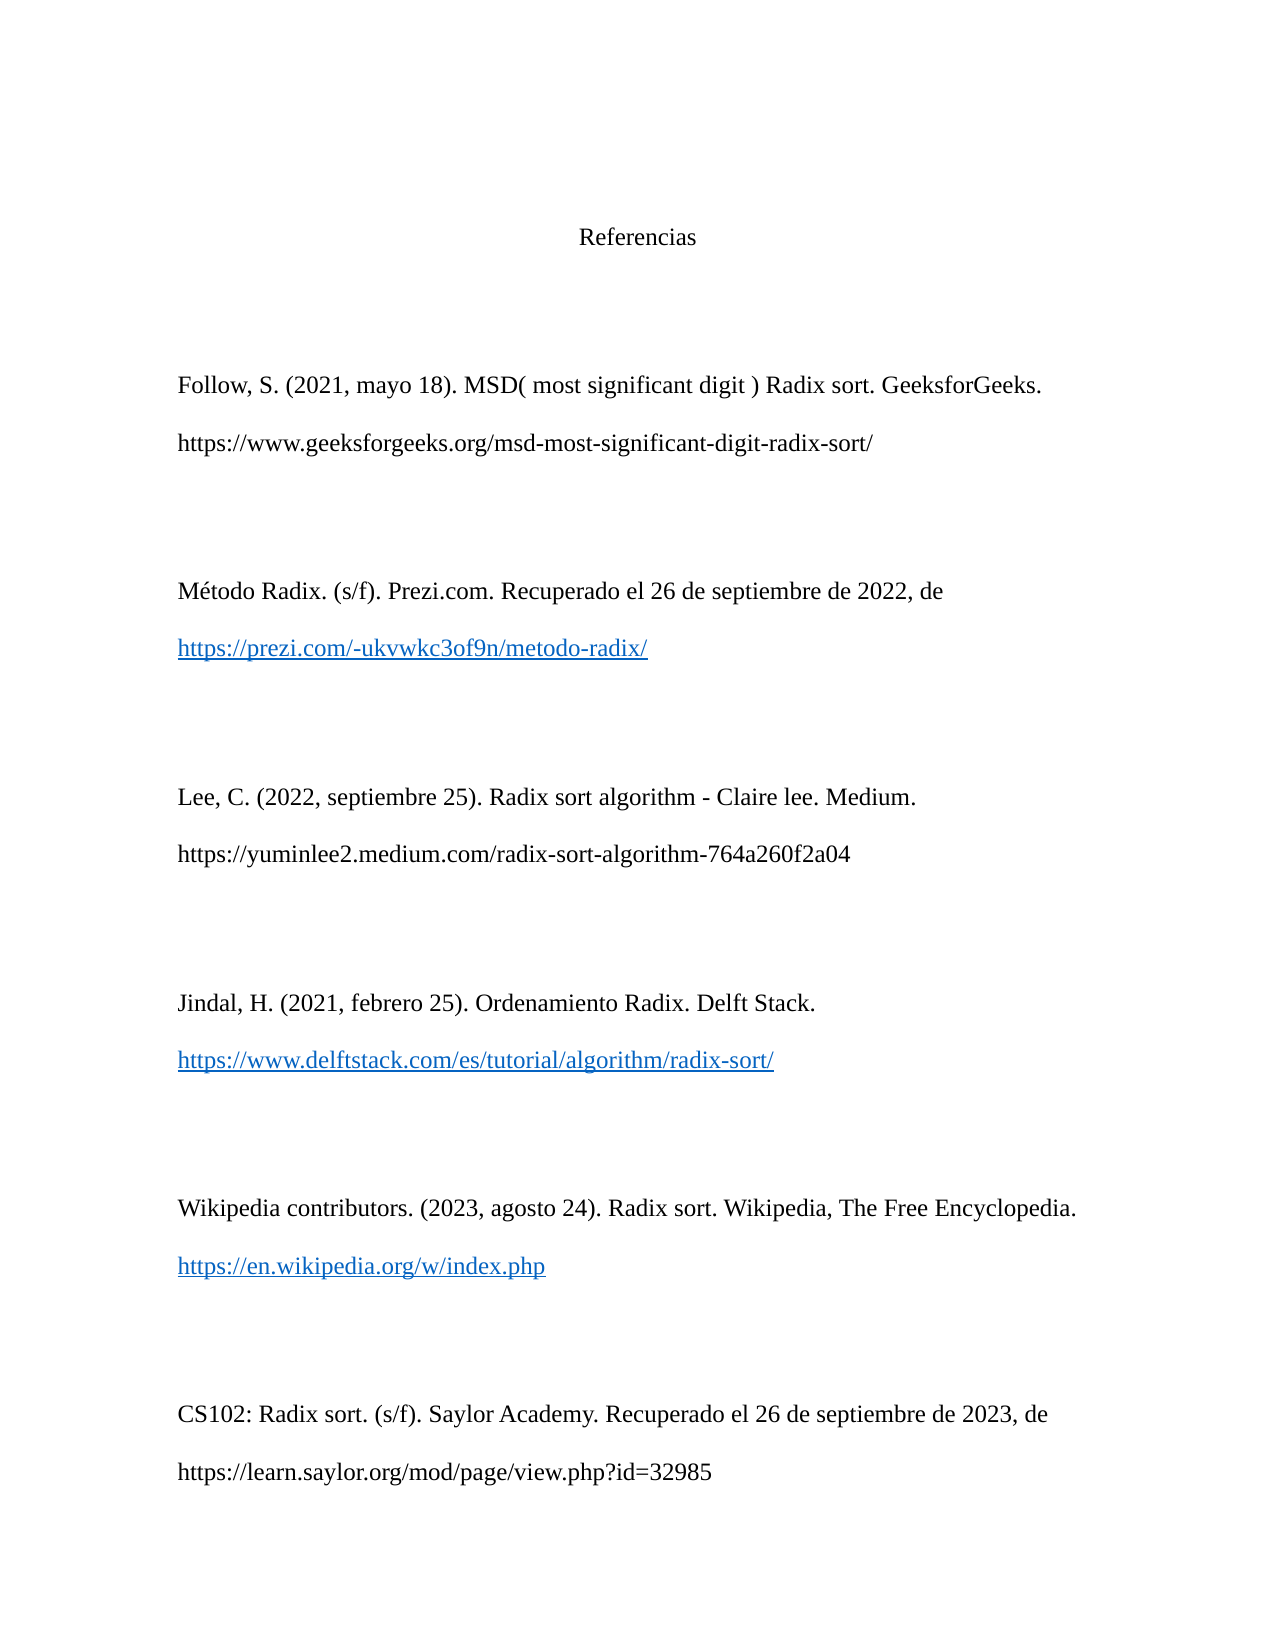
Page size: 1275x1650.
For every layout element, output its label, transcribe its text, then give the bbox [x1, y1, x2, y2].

text Jindal, H. (2021, febrero 25). Ordenamiento Radix. Delft Stack. https://www.delftstack.com/es/tutorial/algorithm/radix-sort/ [177, 988, 1098, 1074]
text Referencias [177, 222, 1098, 251]
text CS102: Radix sort. (s/f). Saylor Academy. Recuperado el 26 de septiembre de 2023, de https://learn.saylor.org/mod/page/view.php?id=32985 [177, 1399, 1098, 1486]
text Wikipedia contributors. (2023, agosto 24). Radix sort. Wikipedia, The Free Encyclopedia. https://en.wikipedia.org/w/index.php [177, 1193, 1098, 1280]
text Follow, S. (2021, mayo 18). MSD( most significant digit ) Radix sort. GeeksforGeeks. https://www.geeksforgeeks.org/msd-most-significant-digit-radix-sort/ [177, 370, 1098, 456]
text Lee, C. (2022, septiembre 25). Radix sort algorithm - Claire lee. Medium. https://yuminlee2.medium.com/radix-sort-algorithm-764a260f2a04 [177, 782, 1098, 868]
text Método Radix. (s/f). Prezi.com. Recuperado el 26 de septiembre de 2022, de https://prezi.com/-ukvwkc3of9n/metodo-radix/ [177, 576, 1098, 662]
